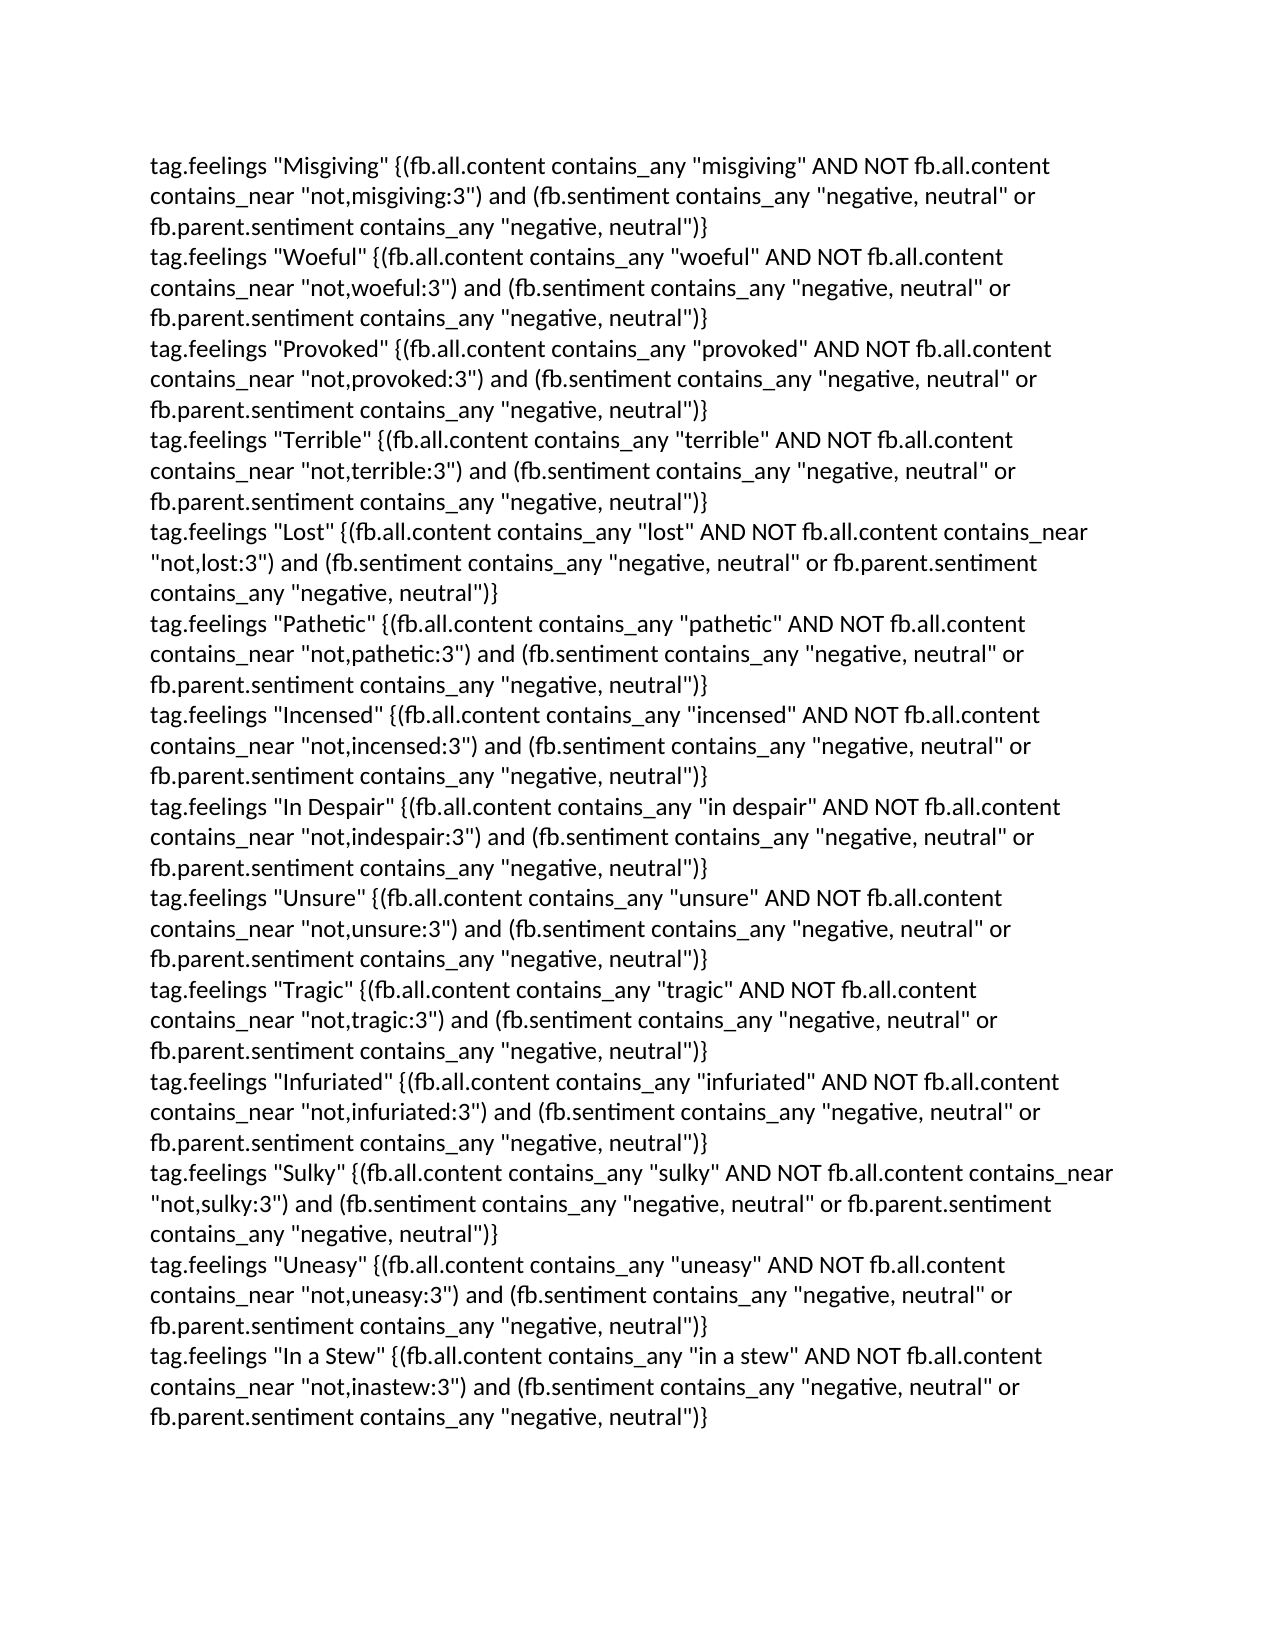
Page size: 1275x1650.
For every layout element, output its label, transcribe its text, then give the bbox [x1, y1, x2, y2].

text tag.feelings "Incensed" {(fb.all.content contains_any "incensed" AND NOT fb.all.content contains_near "not,incensed:3") and (fb.sentiment contains_any "negative, neutral" or fb.parent.sentiment contains_any "negative, neutral")} [150, 699, 1125, 791]
text tag.feelings "In Despair" {(fb.all.content contains_any "in despair" AND NOT fb.all.content contains_near "not,indespair:3") and (fb.sentiment contains_any "negative, neutral" or fb.parent.sentiment contains_any "negative, neutral")} [150, 791, 1125, 882]
text tag.feelings "Unsure" {(fb.all.content contains_any "unsure" AND NOT fb.all.content contains_near "not,unsure:3") and (fb.sentiment contains_any "negative, neutral" or fb.parent.sentiment contains_any "negative, neutral")} [150, 882, 1125, 974]
text tag.feelings "Pathetic" {(fb.all.content contains_any "pathetic" AND NOT fb.all.content contains_near "not,pathetic:3") and (fb.sentiment contains_any "negative, neutral" or fb.parent.sentiment contains_any "negative, neutral")} [150, 608, 1125, 699]
text tag.feelings "Sulky" {(fb.all.content contains_any "sulky" AND NOT fb.all.content contains_near "not,sulky:3") and (fb.sentiment contains_any "negative, neutral" or fb.parent.sentiment contains_any "negative, neutral")} [150, 1157, 1125, 1249]
text tag.feelings "Infuriated" {(fb.all.content contains_any "infuriated" AND NOT fb.all.content contains_near "not,infuriated:3") and (fb.sentiment contains_any "negative, neutral" or fb.parent.sentiment contains_any "negative, neutral")} [150, 1066, 1125, 1157]
text tag.feelings "Misgiving" {(fb.all.content contains_any "misgiving" AND NOT fb.all.content contains_near "not,misgiving:3") and (fb.sentiment contains_any "negative, neutral" or fb.parent.sentiment contains_any "negative, neutral")} [150, 150, 1125, 242]
text tag.feelings "In a Stew" {(fb.all.content contains_any "in a stew" AND NOT fb.all.content contains_near "not,inastew:3") and (fb.sentiment contains_any "negative, neutral" or fb.parent.sentiment contains_any "negative, neutral")} [150, 1340, 1125, 1432]
text tag.feelings "Tragic" {(fb.all.content contains_any "tragic" AND NOT fb.all.content contains_near "not,tragic:3") and (fb.sentiment contains_any "negative, neutral" or fb.parent.sentiment contains_any "negative, neutral")} [150, 974, 1125, 1066]
text tag.feelings "Terrible" {(fb.all.content contains_any "terrible" AND NOT fb.all.content contains_near "not,terrible:3") and (fb.sentiment contains_any "negative, neutral" or fb.parent.sentiment contains_any "negative, neutral")} [150, 425, 1125, 516]
text tag.feelings "Lost" {(fb.all.content contains_any "lost" AND NOT fb.all.content contains_near "not,lost:3") and (fb.sentiment contains_any "negative, neutral" or fb.parent.sentiment contains_any "negative, neutral")} [150, 516, 1125, 608]
text tag.feelings "Woeful" {(fb.all.content contains_any "woeful" AND NOT fb.all.content contains_near "not,woeful:3") and (fb.sentiment contains_any "negative, neutral" or fb.parent.sentiment contains_any "negative, neutral")} [150, 242, 1125, 333]
text tag.feelings "Uneasy" {(fb.all.content contains_any "uneasy" AND NOT fb.all.content contains_near "not,uneasy:3") and (fb.sentiment contains_any "negative, neutral" or fb.parent.sentiment contains_any "negative, neutral")} [150, 1249, 1125, 1340]
text tag.feelings "Provoked" {(fb.all.content contains_any "provoked" AND NOT fb.all.content contains_near "not,provoked:3") and (fb.sentiment contains_any "negative, neutral" or fb.parent.sentiment contains_any "negative, neutral")} [150, 333, 1125, 425]
